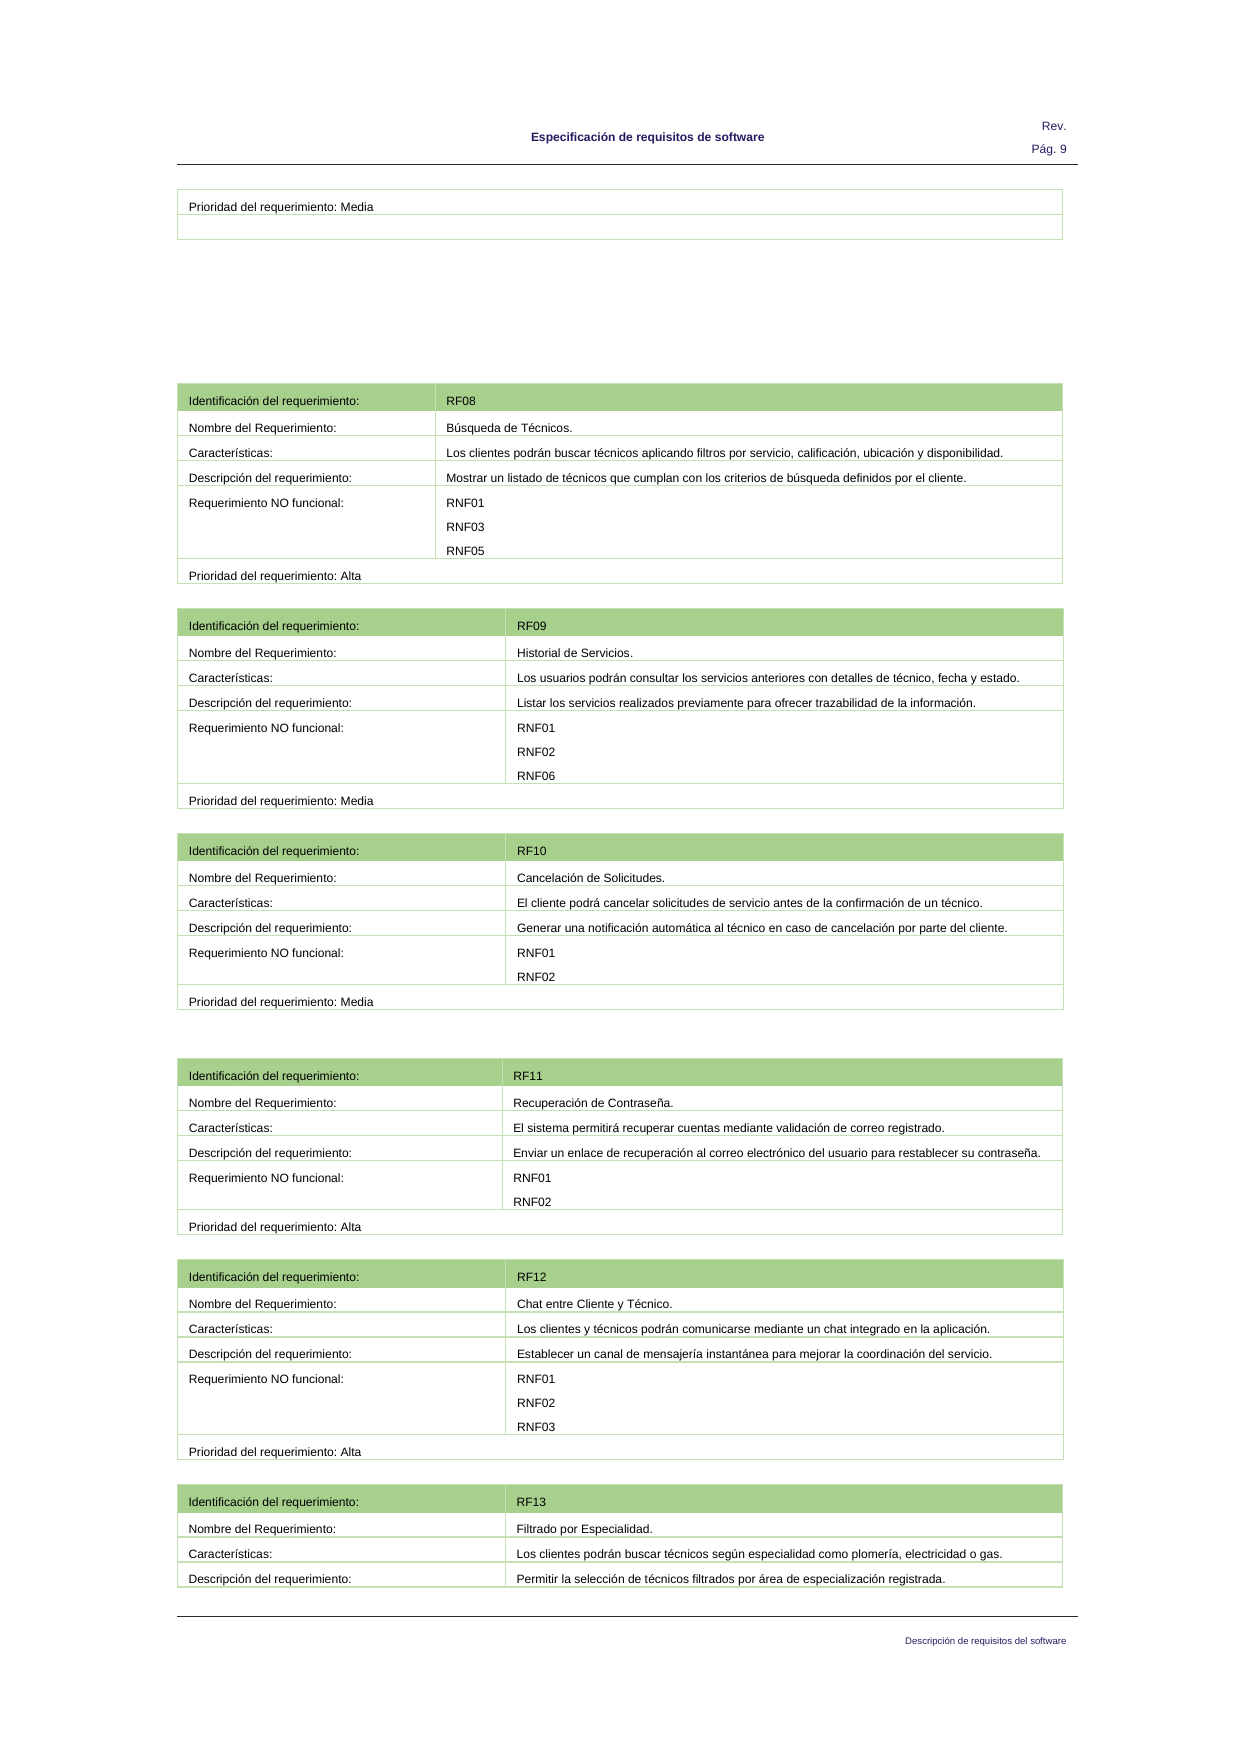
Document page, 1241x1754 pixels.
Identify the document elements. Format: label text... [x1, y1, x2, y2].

table_cell Prioridad del requerimiento: Alta [178, 559, 1062, 583]
table_header RF08 [436, 384, 1062, 408]
table_cell Características: [178, 1313, 505, 1336]
table_cell Descripción del requerimiento: [178, 911, 505, 935]
table_header Identificación del requerimiento: [178, 834, 505, 858]
table_header Identificación del requerimiento: [178, 609, 505, 633]
table_cell Nombre del Requerimiento: [178, 1513, 505, 1536]
table_cell RNF01 RNF02 RNF06 [506, 711, 1063, 783]
table_header Identificación del requerimiento: [178, 1059, 502, 1083]
table_header RF13 [506, 1485, 1062, 1509]
table_cell Mostrar un listado de técnicos que cumplan con los criterios de búsqueda definidos por el cliente. [436, 461, 1062, 485]
table_cell Características: [178, 661, 505, 685]
table_cell Requerimiento NO funcional: [178, 1161, 502, 1209]
table_cell Listar los servicios realizados previamente para ofrecer trazabilidad de la información. [506, 686, 1063, 710]
table_cell El sistema permitirá recuperar cuentas mediante validación de correo registrado. [503, 1111, 1062, 1135]
table_cell Prioridad del requerimiento: Media [178, 190, 1062, 213]
table_cell Generar una notificación automática al técnico en caso de cancelación por parte del cliente. [506, 911, 1063, 935]
table_cell Chat entre Cliente y Técnico. [506, 1288, 1063, 1311]
table_header Identificación del requerimiento: [178, 1485, 505, 1509]
table_cell Permitir la selección de técnicos filtrados por área de especialización registrada. [506, 1563, 1062, 1586]
table_cell Los clientes podrán buscar técnicos aplicando filtros por servicio, calificación, ubicación y disponibilidad. [436, 436, 1062, 460]
table_header RF12 [506, 1260, 1063, 1284]
table_cell Nombre del Requerimiento: [178, 1086, 502, 1110]
table_cell Nombre del Requerimiento: [178, 636, 505, 660]
table_cell Prioridad del requerimiento: Alta [178, 1210, 1062, 1234]
table_cell El cliente podrá cancelar solicitudes de servicio antes de la confirmación de un técnico. [506, 886, 1063, 910]
table_cell Búsqueda de Técnicos. [436, 411, 1062, 435]
table_cell Recuperación de Contraseña. [503, 1086, 1062, 1110]
table_cell Prioridad del requerimiento: Media [178, 985, 1063, 1009]
table_cell Características: [178, 1538, 505, 1561]
table_cell Requerimiento NO funcional: [178, 486, 435, 558]
table_cell Descripción del requerimiento: [178, 686, 505, 710]
table_cell Cancelación de Solicitudes. [506, 861, 1063, 885]
table_cell RNF01 RNF02 RNF03 [506, 1363, 1063, 1434]
table_cell Nombre del Requerimiento: [178, 861, 505, 885]
table_cell Filtrado por Especialidad. [506, 1513, 1062, 1536]
table_cell RNF01 RNF02 [503, 1161, 1062, 1209]
table_cell Historial de Servicios. [506, 636, 1063, 660]
table_cell Establecer un canal de mensajería instantánea para mejorar la coordinación del servicio. [506, 1338, 1063, 1361]
table_cell Requerimiento NO funcional: [178, 711, 505, 783]
table_cell Prioridad del requerimiento: Alta [178, 1435, 1063, 1459]
table_cell Características: [178, 436, 435, 460]
table_cell Los clientes y técnicos podrán comunicarse mediante un chat integrado en la aplicación. [506, 1313, 1063, 1336]
table_cell Enviar un enlace de recuperación al correo electrónico del usuario para restablecer su contraseña. [503, 1136, 1062, 1160]
table_cell Los usuarios podrán consultar los servicios anteriores con detalles de técnico, fecha y estado. [506, 661, 1063, 685]
table_header Identificación del requerimiento: [178, 1260, 505, 1284]
table_cell Descripción del requerimiento: [178, 1136, 502, 1160]
table_cell Prioridad del requerimiento: Media [178, 784, 1063, 808]
table_cell [178, 215, 1062, 238]
table_header RF11 [503, 1059, 1062, 1083]
table_cell Descripción del requerimiento: [178, 1563, 505, 1586]
table_cell Requerimiento NO funcional: [178, 1363, 505, 1434]
table_cell Nombre del Requerimiento: [178, 411, 435, 435]
table_cell Requerimiento NO funcional: [178, 936, 505, 984]
table_cell Características: [178, 1111, 502, 1135]
table_header Identificación del requerimiento: [178, 384, 435, 408]
table_cell RNF01 RNF03 RNF05 [436, 486, 1062, 558]
table_header RF09 [506, 609, 1063, 633]
table_cell Nombre del Requerimiento: [178, 1288, 505, 1311]
table_cell RNF01 RNF02 [506, 936, 1063, 984]
table_cell Descripción del requerimiento: [178, 461, 435, 485]
table_cell Los clientes podrán buscar técnicos según especialidad como plomería, electricidad o gas. [506, 1538, 1062, 1561]
table_cell Descripción del requerimiento: [178, 1338, 505, 1361]
table_header RF10 [506, 834, 1063, 858]
table_cell Características: [178, 886, 505, 910]
